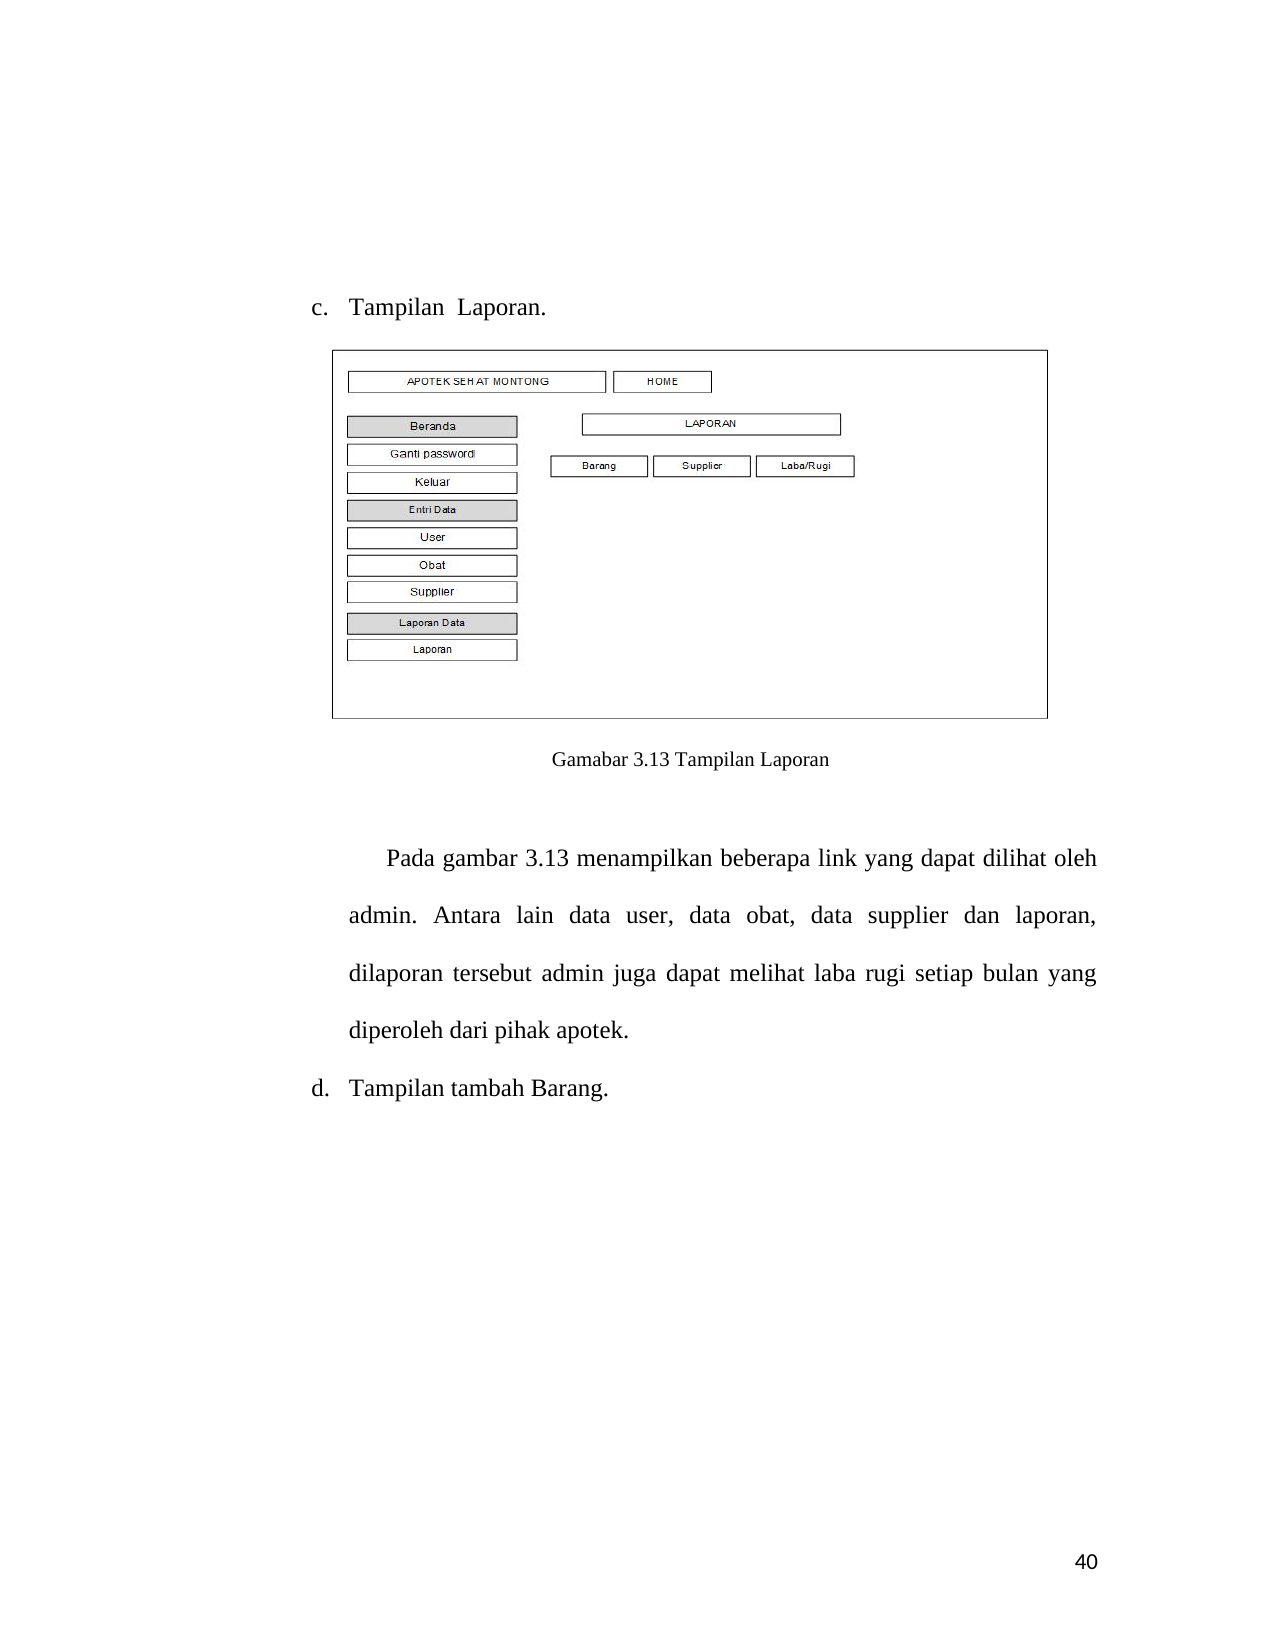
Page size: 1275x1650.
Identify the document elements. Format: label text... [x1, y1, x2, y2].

list Gamabar 3.13 Tampilan Laporan [283, 747, 1098, 771]
list Pada gambar 3.13 menampilkan beberapa link yang dapat dilihat oleh admin. Antara lain data user, data obat, data supplier dan laporan, dilaporan tersebut admin juga dapat melihat laba rugi setiap bulan yang diperoleh dari pihak apotek. [349, 843, 1098, 1044]
list Tampilan Laporan. [311, 292, 1098, 321]
list Tampilan tambah Barang. [311, 1073, 1098, 1102]
picture [331, 349, 1049, 719]
